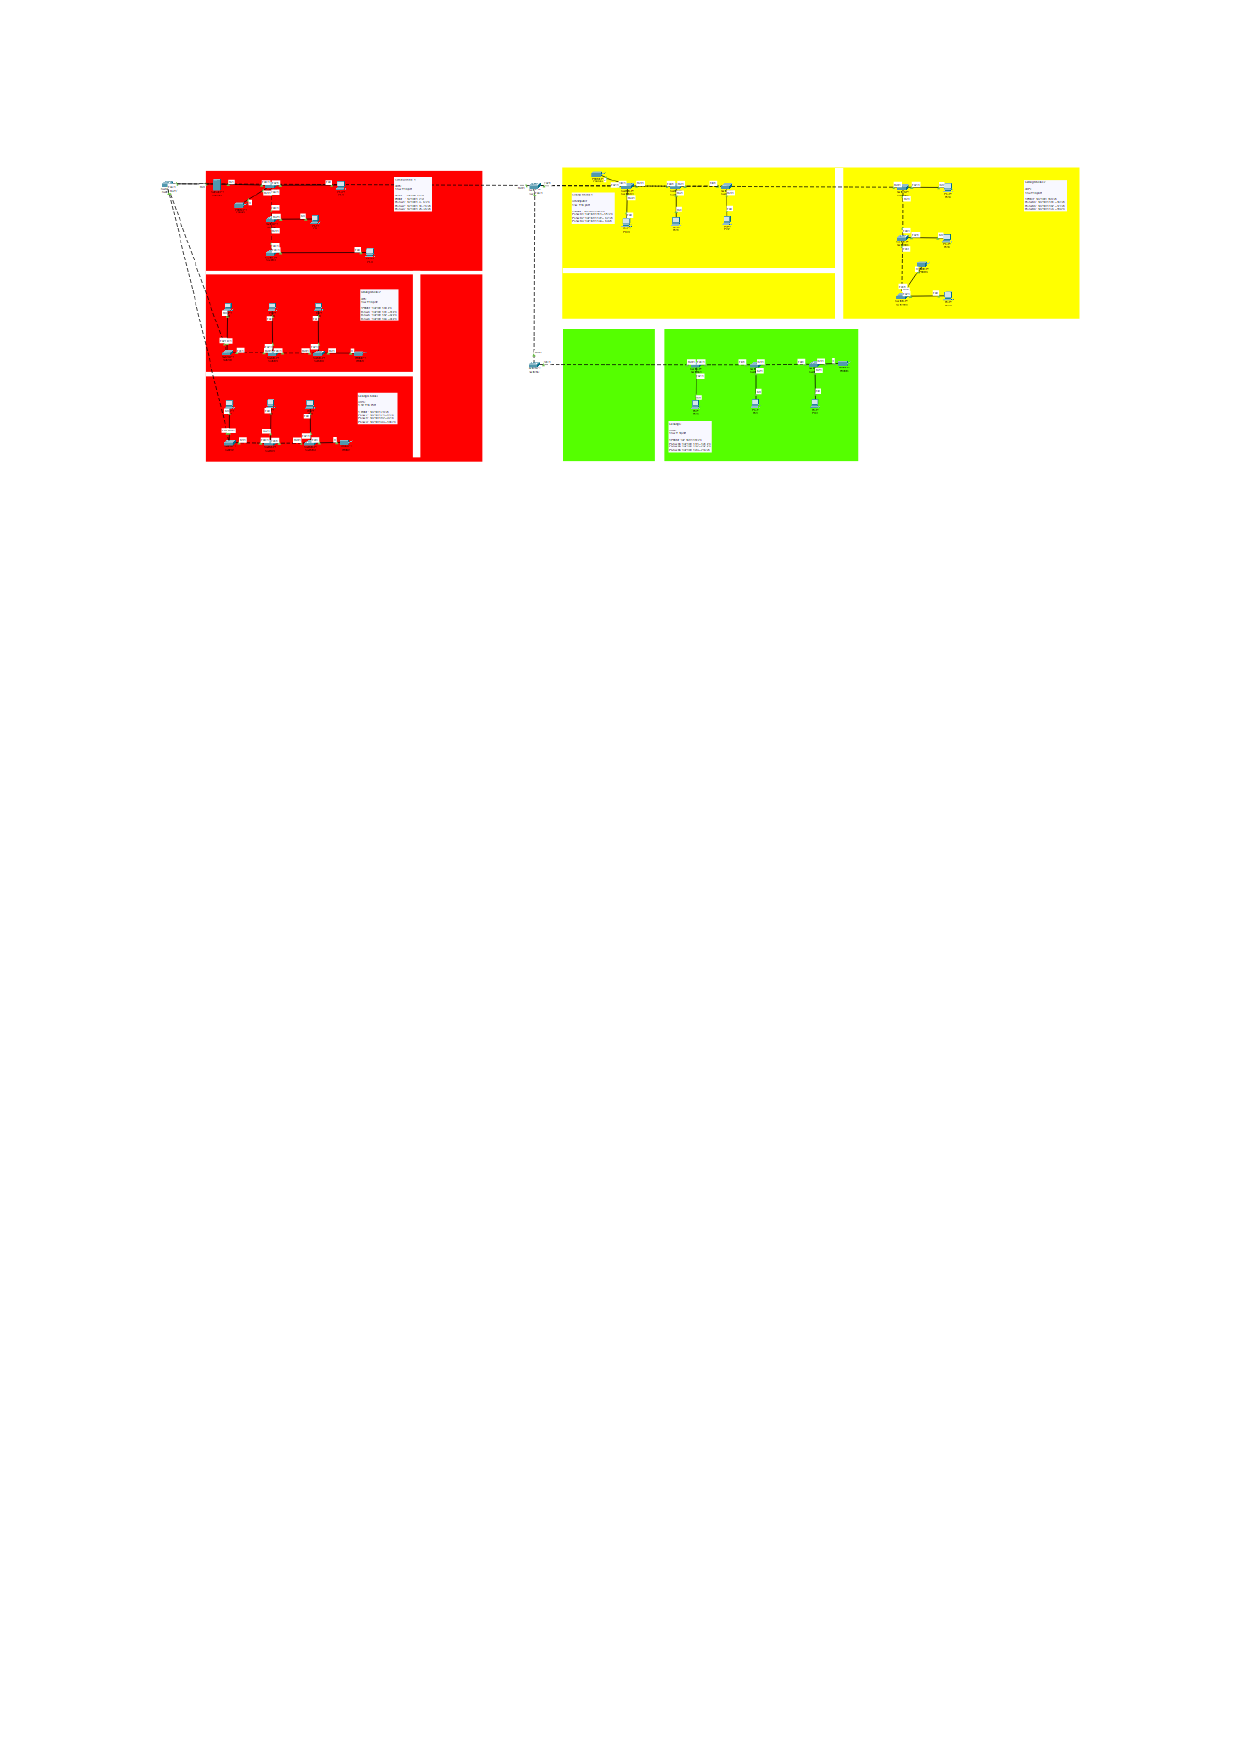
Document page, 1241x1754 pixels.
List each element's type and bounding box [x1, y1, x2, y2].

picture [150, 150, 1091, 477]
